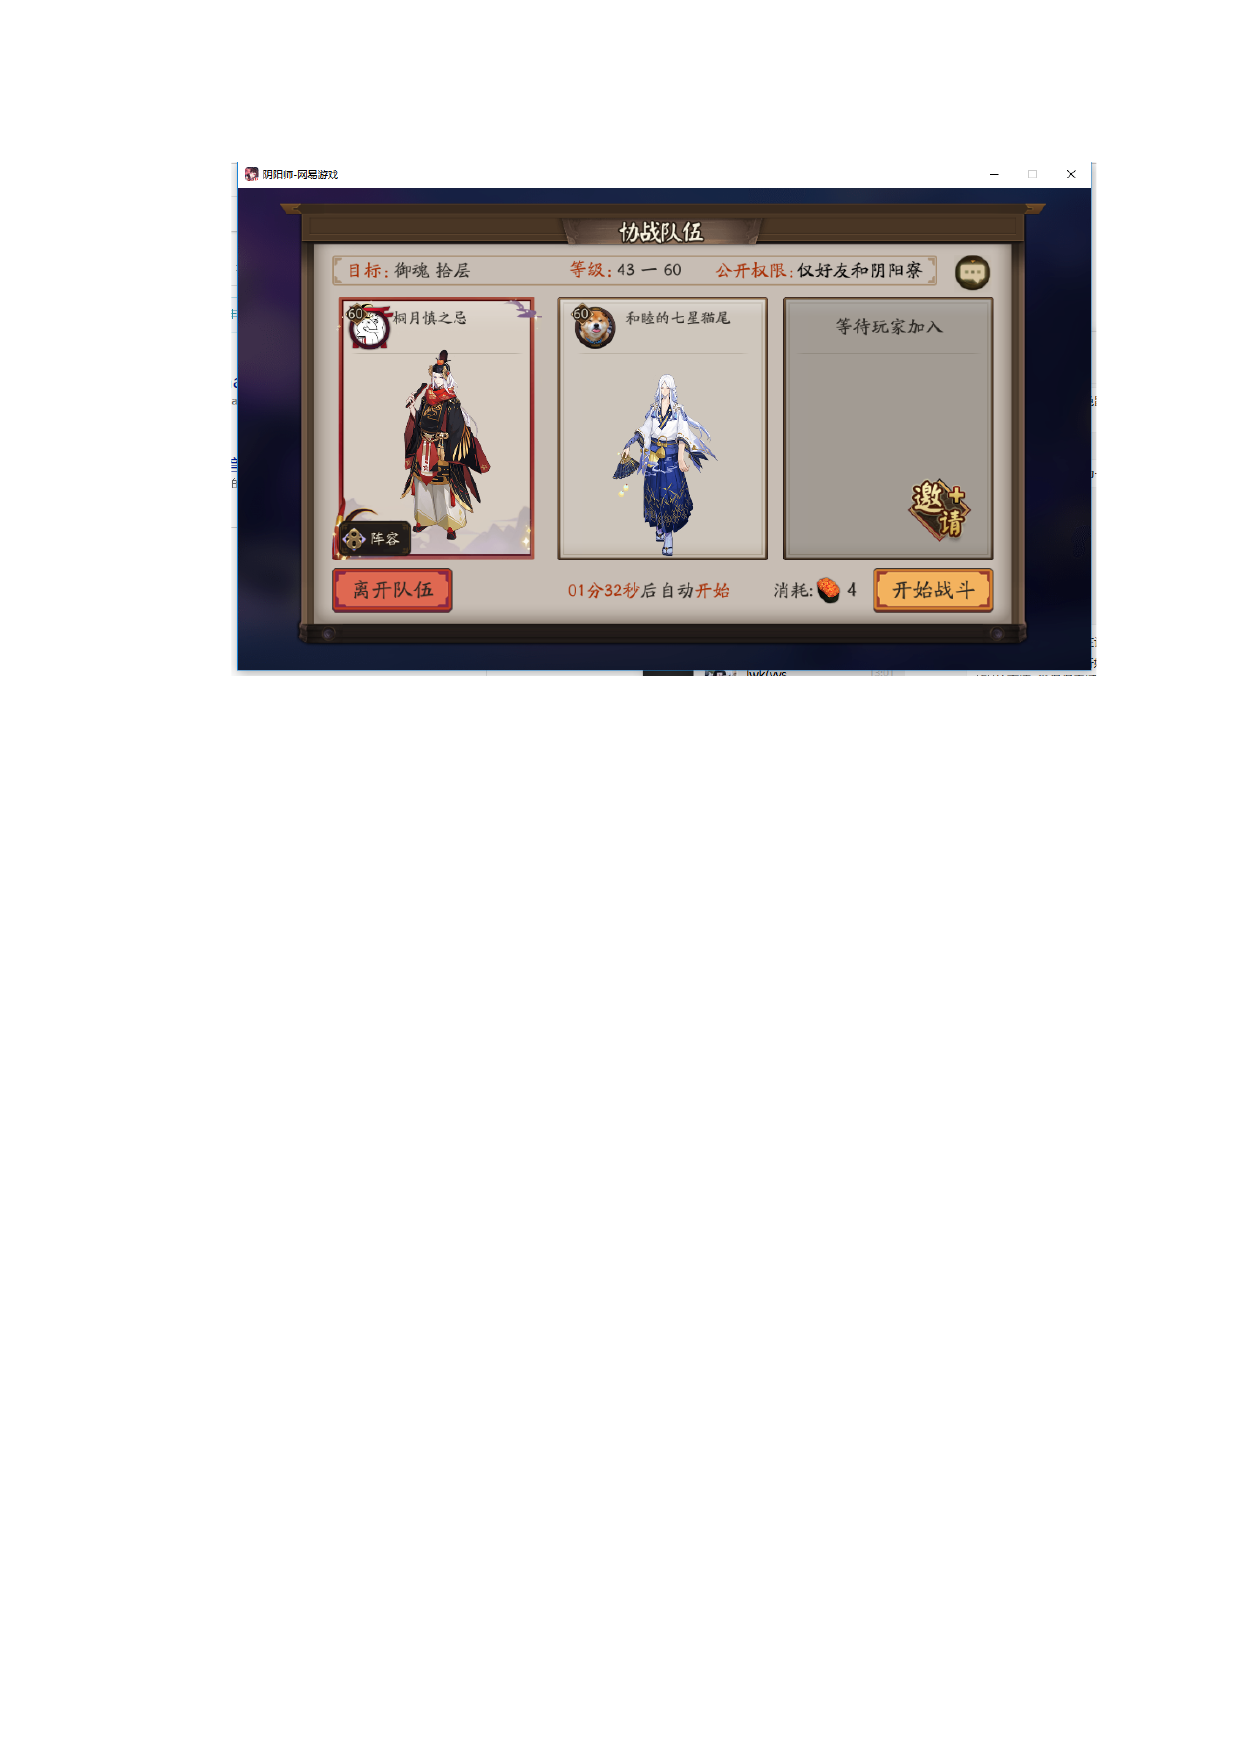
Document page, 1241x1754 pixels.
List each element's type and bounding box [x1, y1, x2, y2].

picture [231, 162, 1097, 676]
